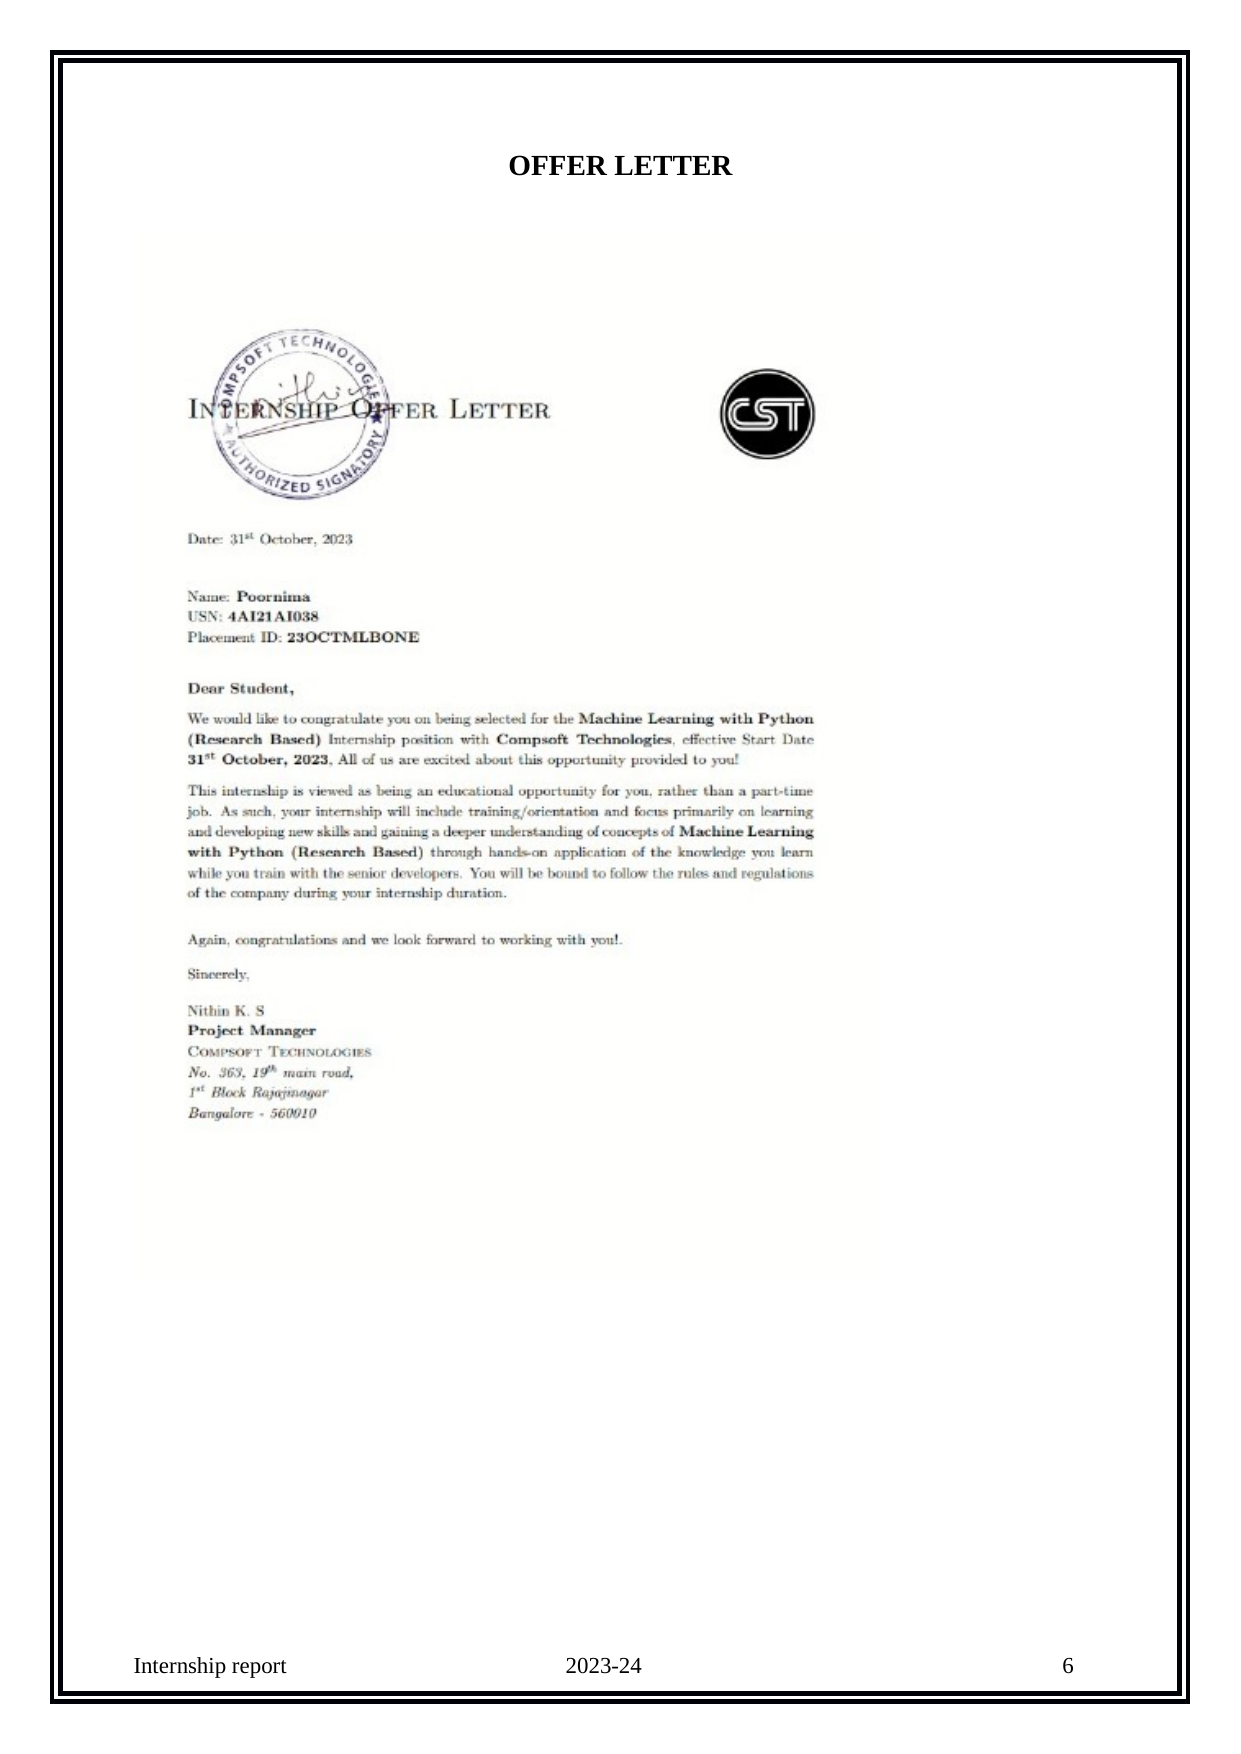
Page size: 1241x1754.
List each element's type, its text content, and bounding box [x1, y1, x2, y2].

text OFFER LETTER [179, 148, 1061, 181]
picture [133, 231, 878, 1281]
